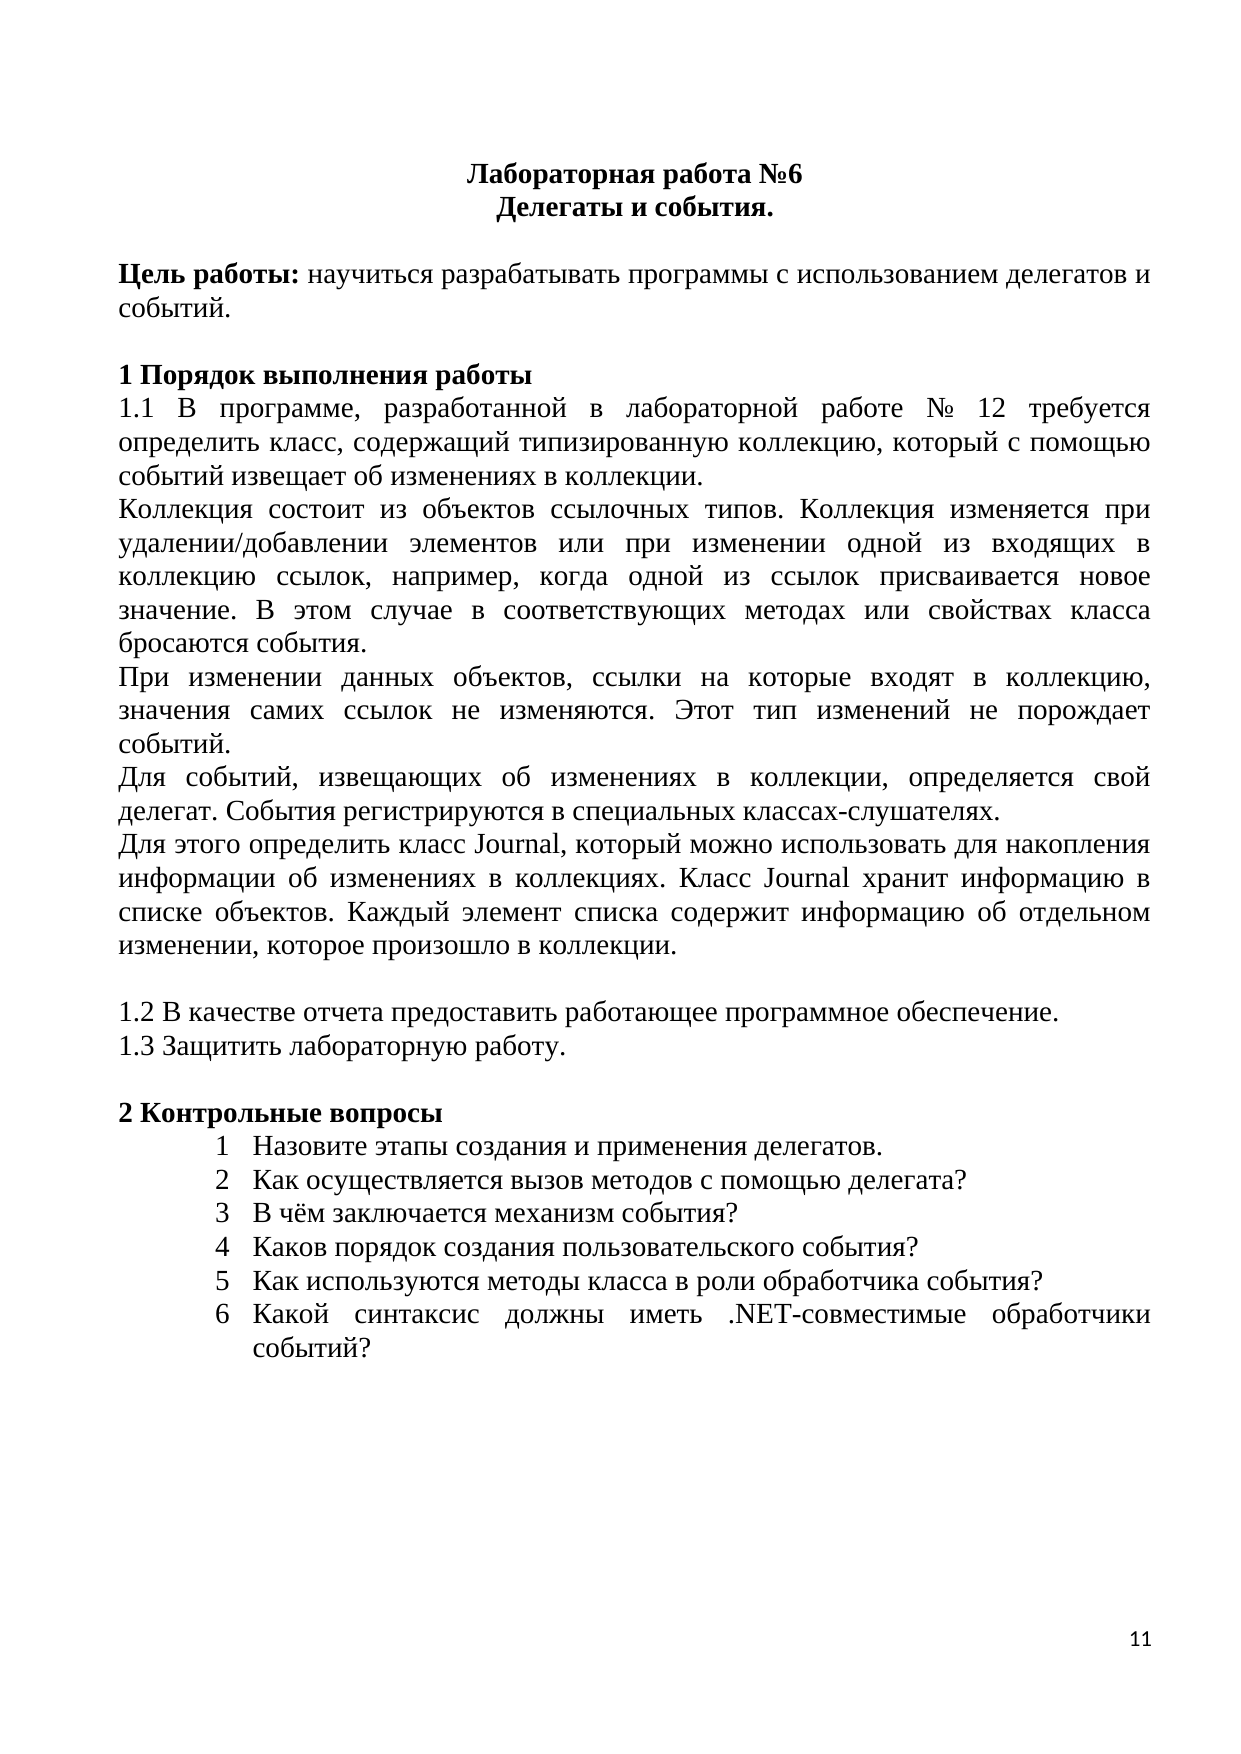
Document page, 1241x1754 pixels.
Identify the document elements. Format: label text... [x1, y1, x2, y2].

list Какой синтаксис должны иметь .NET-совместимые обработчики событий? [215, 1296, 1152, 1363]
list Как используются методы класса в роли обработчика события? [215, 1263, 1152, 1296]
text 1.3 Защитить лабораторную работу. [118, 1028, 1152, 1061]
text Делегаты и события. [118, 189, 1152, 223]
list Как осуществляется вызов методов с помощью делегата? [215, 1162, 1152, 1196]
list Назовите этапы создания и применения делегатов. [215, 1128, 1152, 1162]
list Каков порядок создания пользовательского события? [215, 1229, 1152, 1263]
text Лабораторная работа №6 [118, 156, 1152, 189]
text Для этого определить класс Journal, который можно использовать для накопления информации об изменениях в коллекциях. Класс Journal хранит информацию в списке объектов. Каждый элемент списка содержит информацию об отдельном изменении, которое произошло в коллекции. [118, 827, 1152, 961]
text 1.1 В программе, разработанной в лабораторной работе № 12 требуется определить класс, содержащий типизированную коллекцию, который с помощью событий извещает об изменениях в коллекции. [118, 391, 1152, 491]
text Цель работы: научиться разрабатывать программы с использованием делегатов и событий. [118, 256, 1152, 323]
text 1.2 В качестве отчета предоставить работающее программное обеспечение. [118, 994, 1152, 1028]
text При изменении данных объектов, ссылки на которые входят в коллекцию, значения самих ссылок не изменяются. Этот тип изменений не порождает событий. [118, 659, 1152, 759]
text Коллекция состоит из объектов ссылочных типов. Коллекция изменяется при удалении/добавлении элементов или при изменении одной из входящих в коллекцию ссылок, например, когда одной из ссылок присваивается новое значение. В этом случае в соответствующих методах или свойствах класса бросаются события. [118, 491, 1152, 659]
list В чём заключается механизм события? [215, 1196, 1152, 1229]
text 1 Порядок выполнения работы [118, 357, 1152, 391]
text Для событий, извещающих об изменениях в коллекции, определяется свой делегат. События регистрируются в специальных классах-слушателях. [118, 759, 1152, 827]
text 2 Контрольные вопросы [118, 1095, 1152, 1128]
